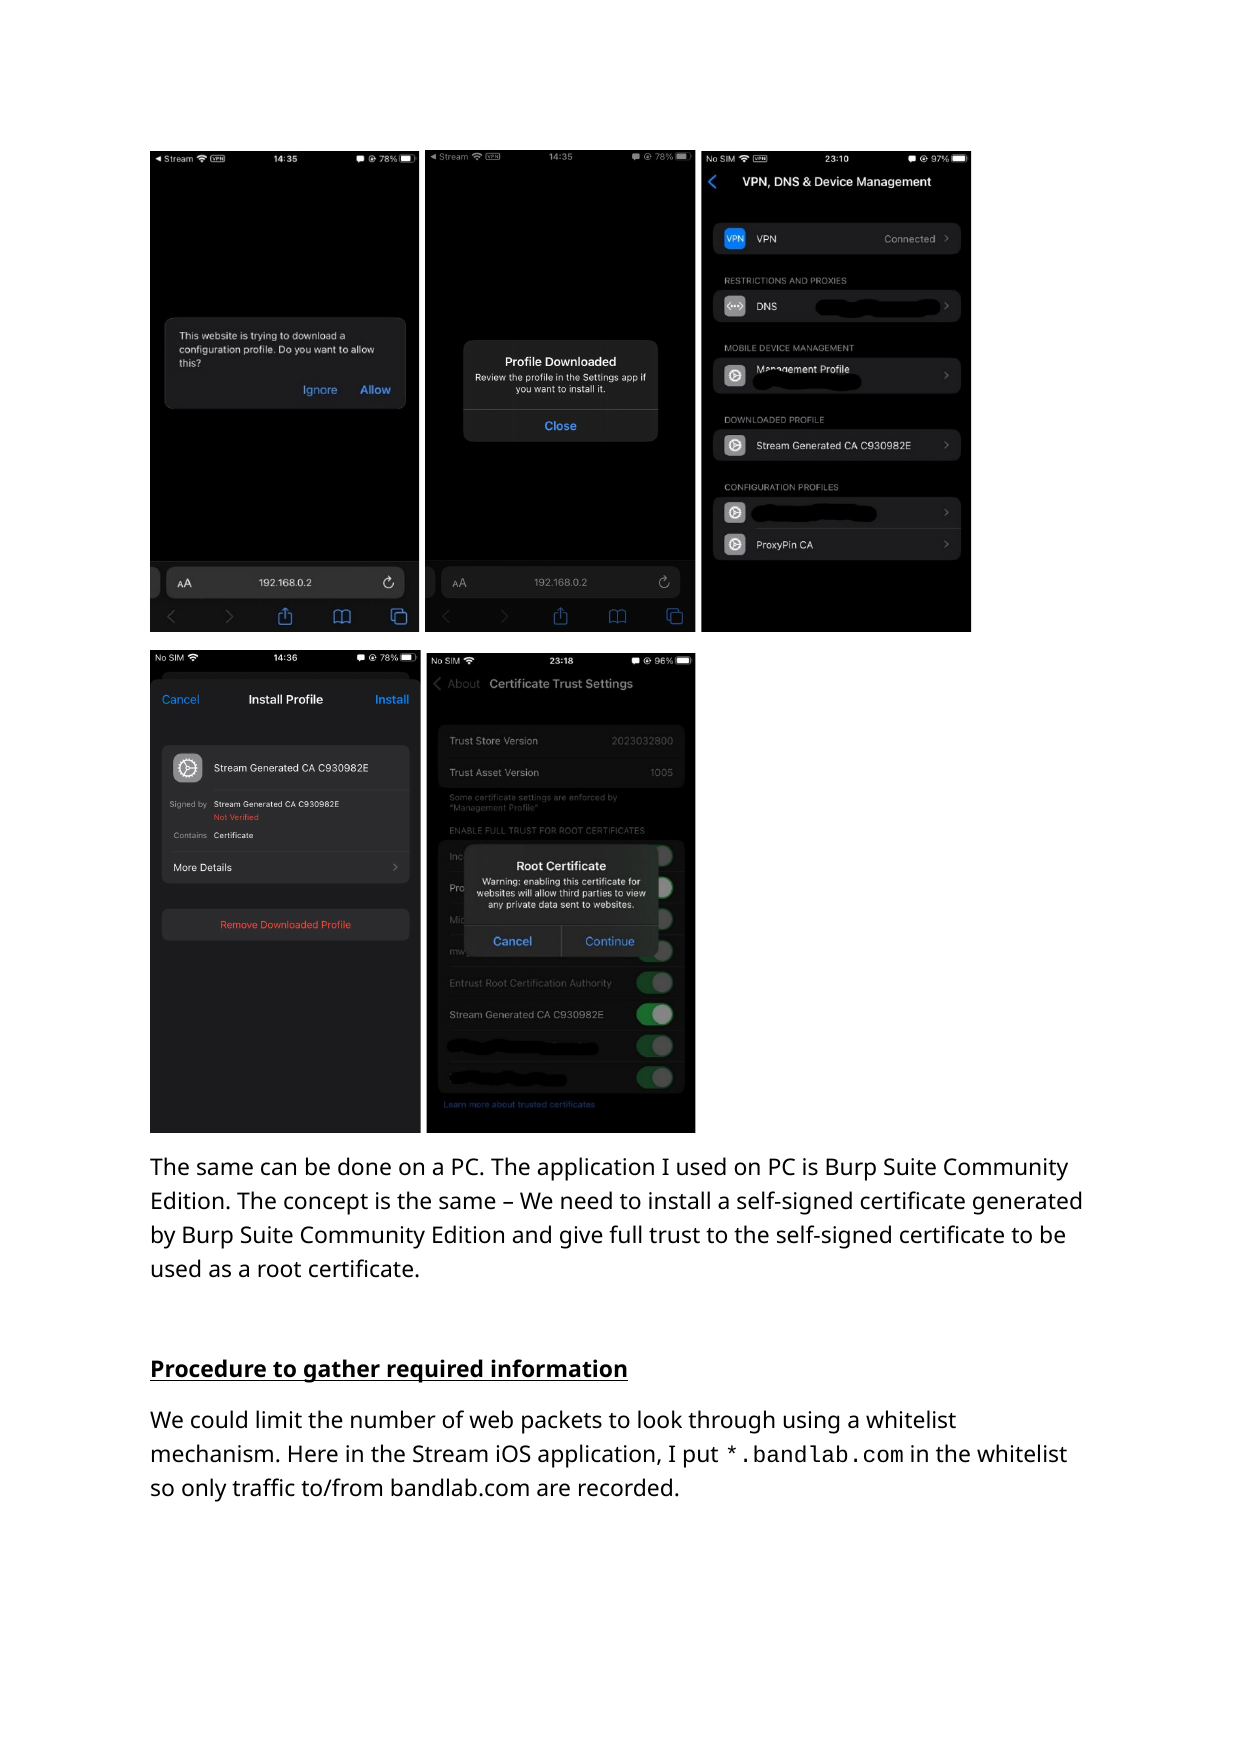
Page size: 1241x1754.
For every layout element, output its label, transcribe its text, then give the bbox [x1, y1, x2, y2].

picture [150, 151, 420, 632]
picture [425, 150, 696, 632]
text The same can be done on a PC. The application I used on PC is Burp Suite Community Edition. The concept is the same – We need to install a self-signed certificate generated by Burp Suite Community Edition and give full trust to the self-signed certificate to be used as a root certificate. [150, 1151, 1090, 1284]
text We could limit the number of web packets to look through using a whitelist mechanism. Here in the Stream iOS application, I put *.bandlab.com in the whitelist so only traffic to/from bandlab.com are recorded. [150, 1404, 1090, 1503]
picture [150, 650, 421, 1133]
picture [426, 653, 696, 1133]
text Procedure to gather required information [150, 1353, 1090, 1385]
picture [701, 151, 972, 632]
